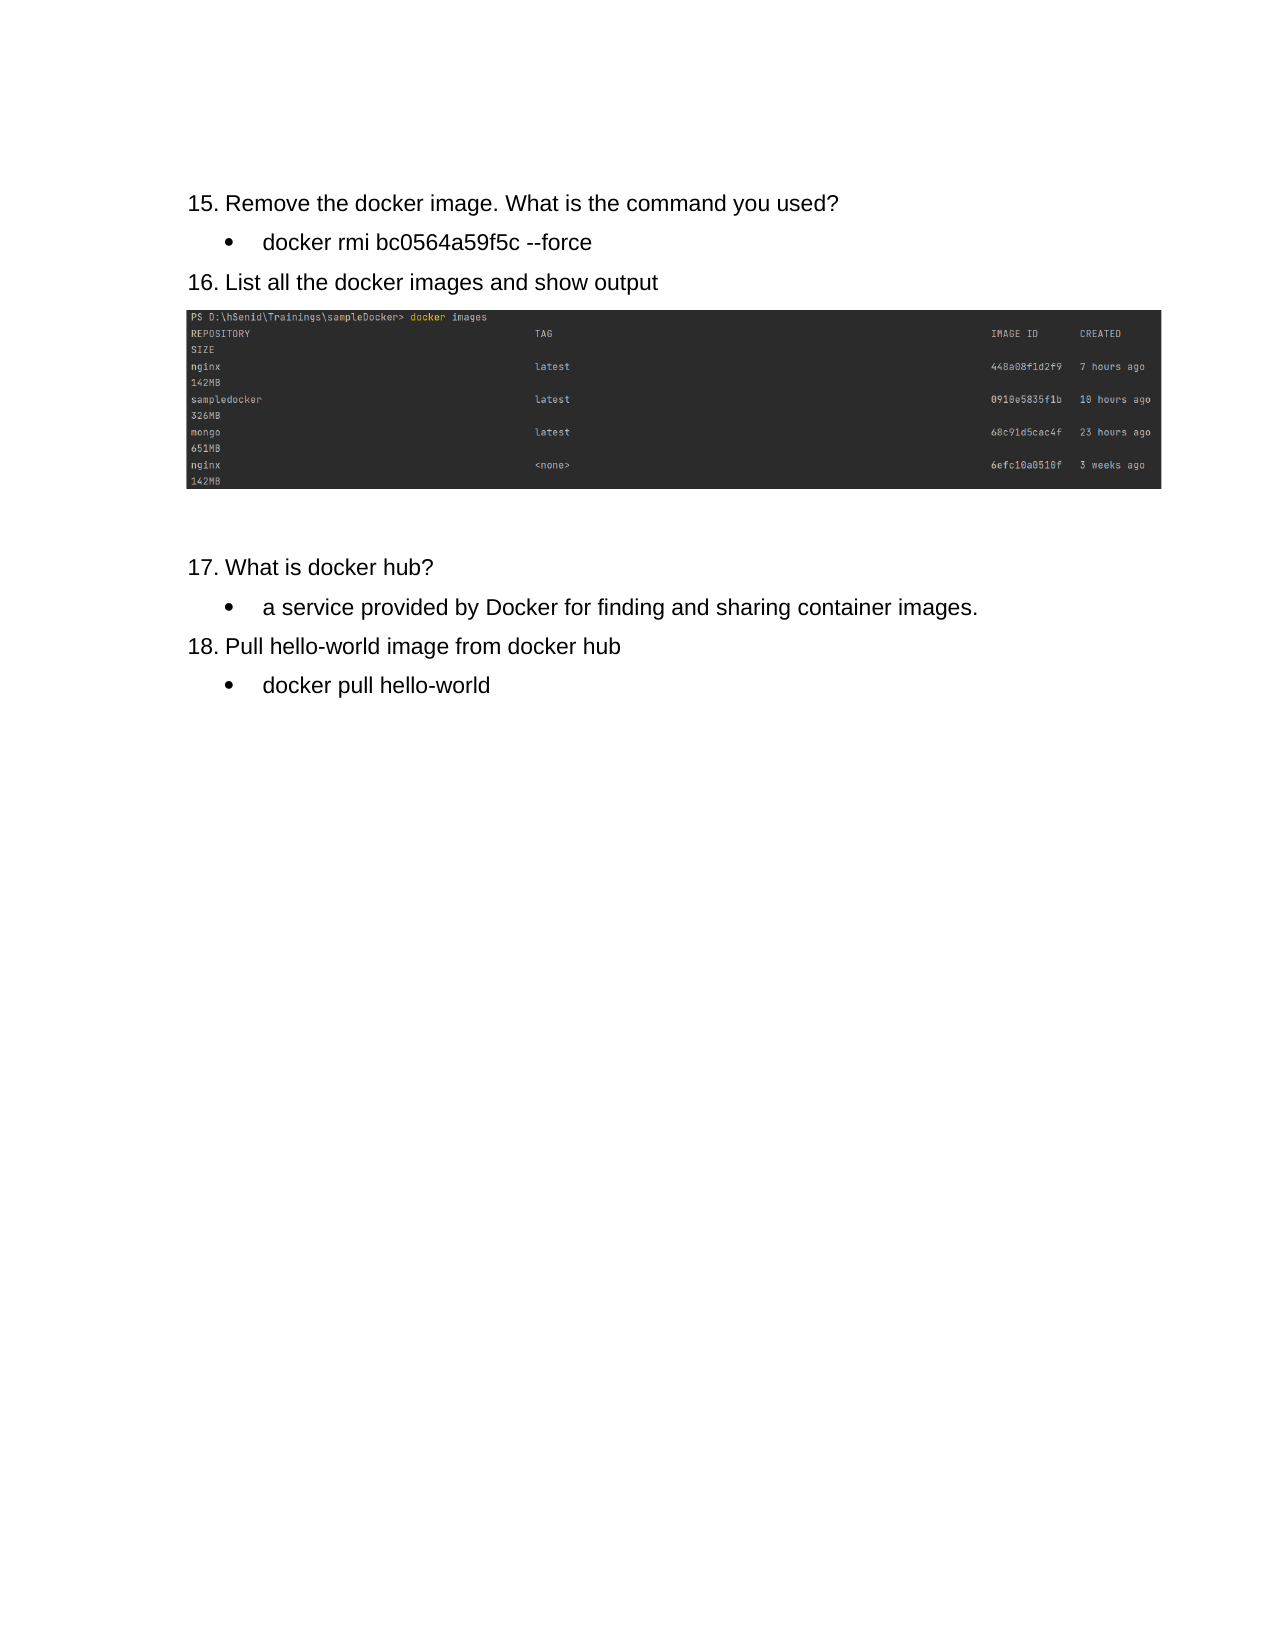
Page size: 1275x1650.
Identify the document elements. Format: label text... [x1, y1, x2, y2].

list Pull hello-world image from docker hub [187, 633, 1125, 659]
list docker pull hello-world [225, 672, 1125, 699]
list a service provided by Docker for finding and sharing container images. [225, 593, 1125, 620]
picture [186, 310, 1162, 489]
list docker rmi bc0564a59f5c --force [225, 229, 1125, 255]
list What is docker hub? [187, 554, 1125, 580]
list Remove the docker image. What is the command you used? [187, 189, 1125, 216]
list List all the docker images and show output [187, 268, 1125, 295]
